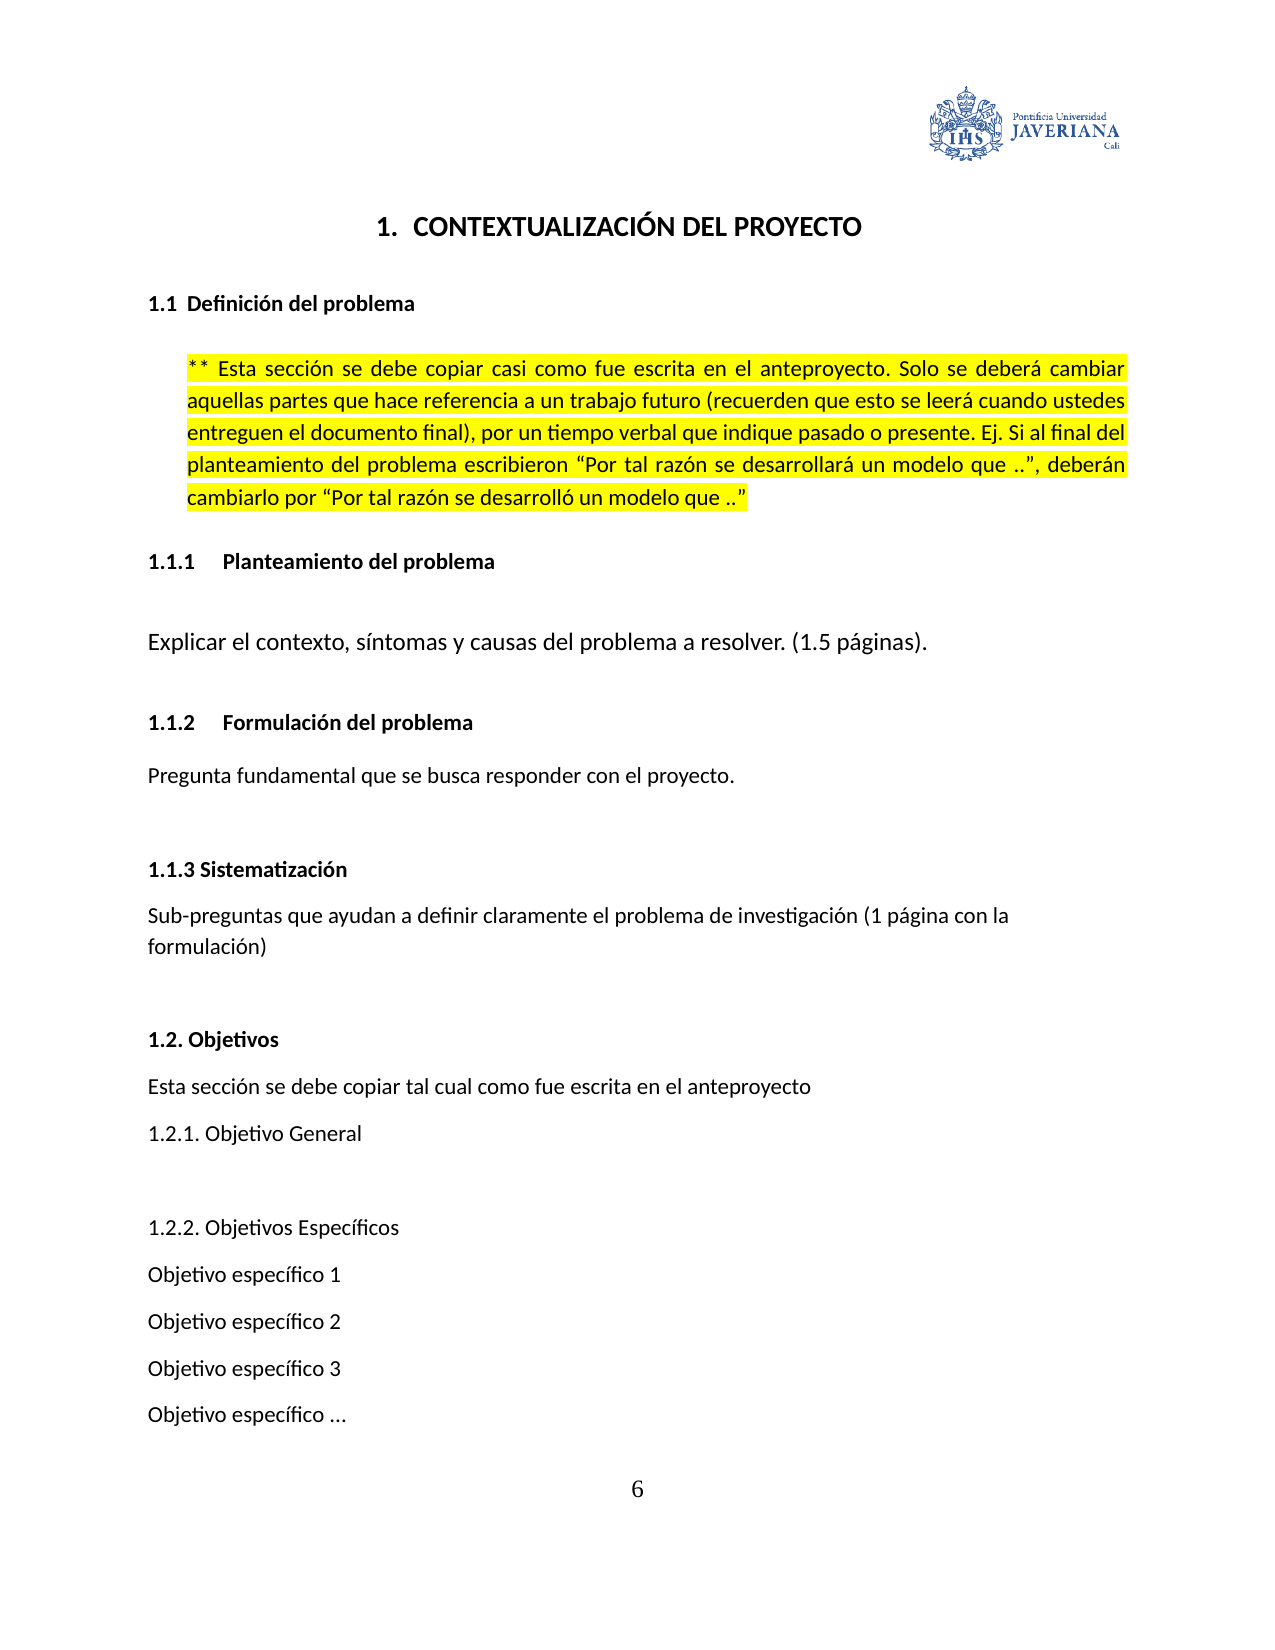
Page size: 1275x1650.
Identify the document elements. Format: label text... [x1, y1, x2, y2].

list CONTEXTUALIZACIÓN DEL PROYECTO [110, 208, 1127, 243]
text Pregunta fundamental que se busca responder con el proyecto. [148, 761, 1127, 789]
list Planteamiento del problema [148, 547, 1127, 575]
text Objetivo específico ... [148, 1401, 1127, 1428]
text Explicar el contexto, síntomas y causas del problema a resolver. (1.5 páginas). [148, 626, 1127, 657]
text Objetivo específico 1 [148, 1260, 1127, 1288]
text Objetivo específico 3 [148, 1354, 1127, 1382]
text Objetivo específico 2 [148, 1307, 1127, 1335]
text 1.1.3 Sistematización [148, 855, 1127, 883]
text 1.2. Objetivos [148, 1026, 1127, 1053]
text Sub-preguntas que ayudan a definir claramente el problema de investigación (1 página con la formulación) [148, 902, 1127, 960]
text Esta sección se debe copiar tal cual como fue escrita en el anteproyecto [148, 1072, 1127, 1100]
list Formulación del problema [148, 708, 1127, 736]
list Definición del problema [148, 289, 1127, 318]
text 1.2.2. Objetivos Específicos [148, 1213, 1127, 1241]
text 1.2.1. Objetivo General [148, 1119, 1127, 1147]
list ** Esta sección se debe copiar casi como fue escrita en el anteproyecto. Solo se deberá cambiar aquellas partes que hace referencia a un trabajo futuro (recuerden que esto se leerá cuando ustedes entreguen el documento final), por un tiempo verbal que indique pasado o presente. Ej. Si al final del planteamiento del problema escribieron “Por tal razón se desarrollará un modelo que ..”, deberán cambiarlo por “Por tal razón se desarrolló un modelo que ..” [187, 478, 1127, 511]
picture [920, 75, 1128, 172]
